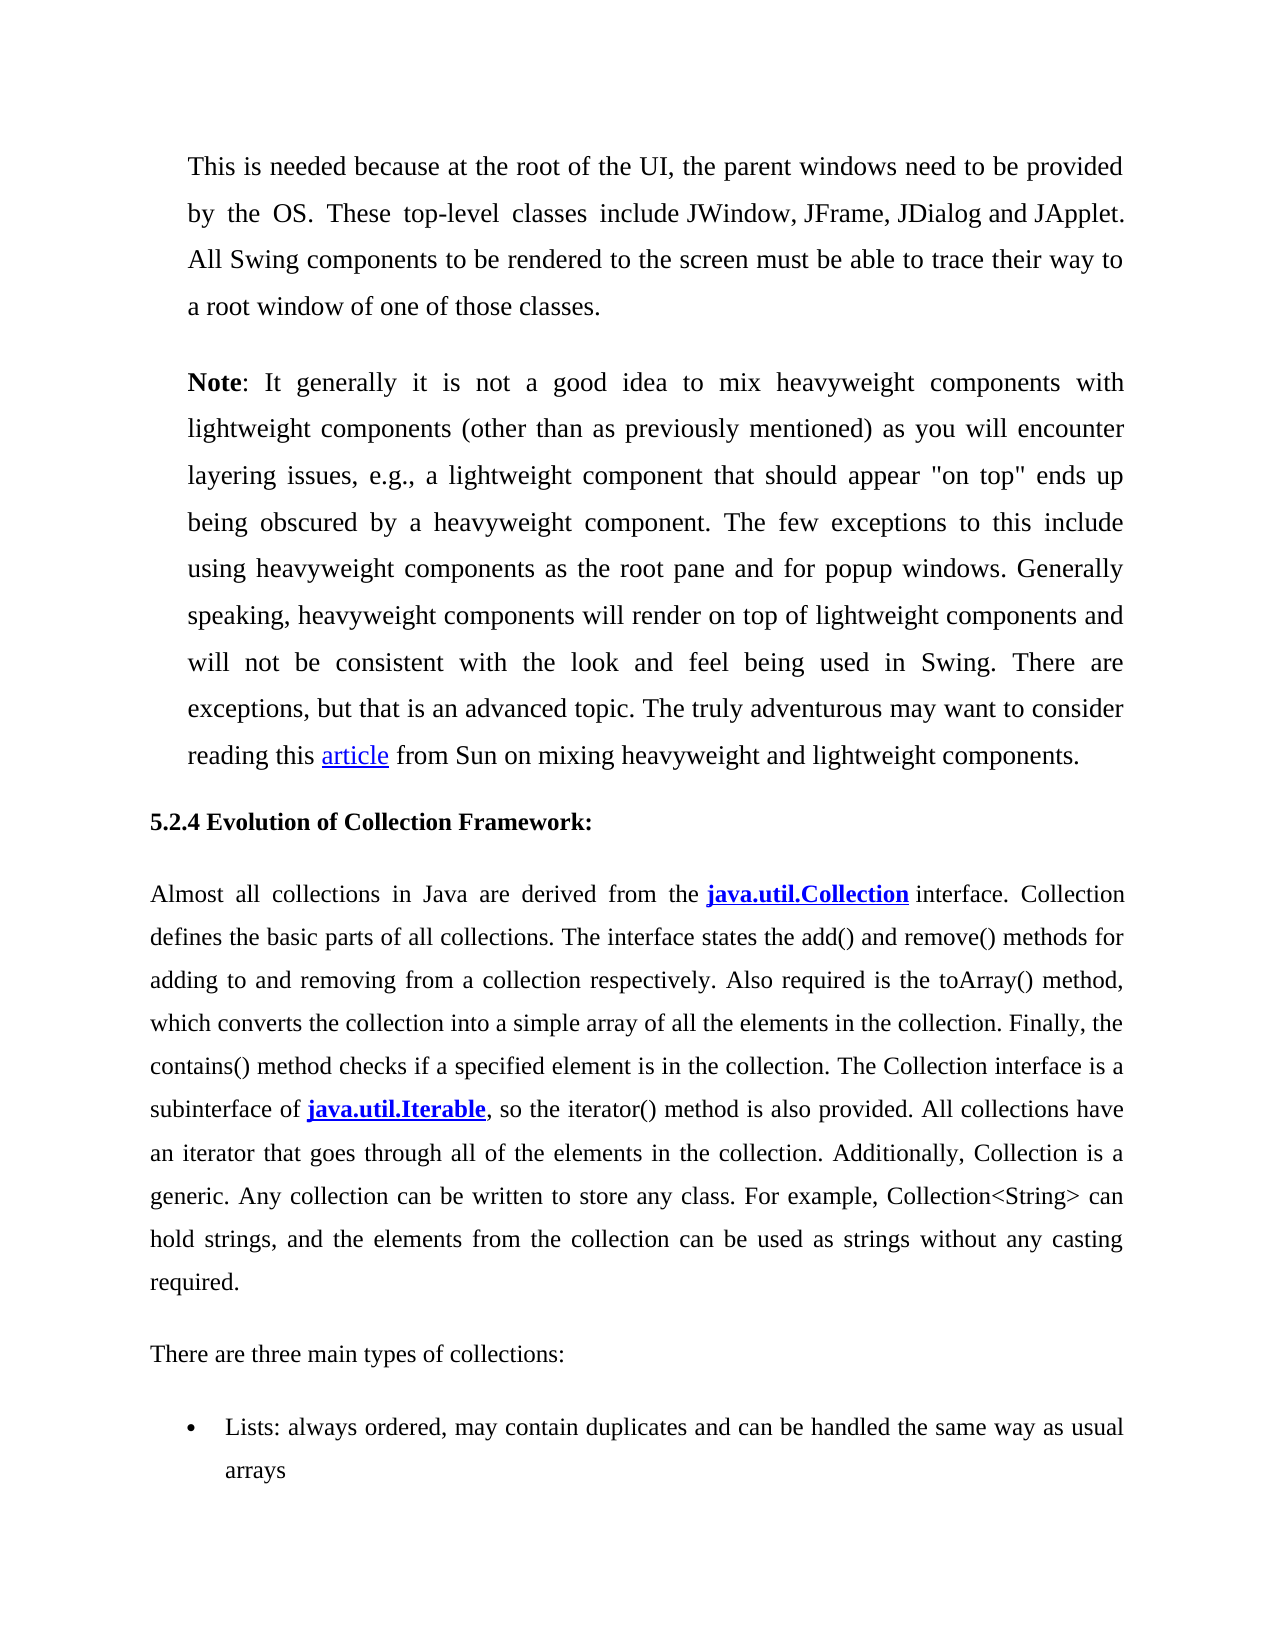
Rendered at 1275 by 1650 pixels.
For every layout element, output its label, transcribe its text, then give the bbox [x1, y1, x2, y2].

text Note: It generally it is not a good idea to mix heavyweight components with lightweight components (other than as previously mentioned) as you will encounter layering issues, e.g., a lightweight component that should appear "on top" ends up being obscured by a heavyweight component. The few exceptions to this include using heavyweight components as the root pane and for popup windows. Generally speaking, heavyweight components will render on top of lightweight components and will not be consistent with the look and feel being used in Swing. There are exceptions, but that is an advanced topic. The truly adventurous may want to consider reading this article from Sun on mixing heavyweight and lightweight components. [187, 366, 1125, 770]
list Lists: always ordered, may contain duplicates and can be handled the same way as usual arrays [187, 1412, 1125, 1483]
text 5.2.4 Evolution of Collection Framework: [150, 807, 1125, 835]
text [187, 150, 1125, 321]
text There are three main types of collections: [150, 1339, 1125, 1368]
text Almost all collections in Java are derived from the java.util.Collection interface. Collection defines the basic parts of all collections. The interface states the add() and remove() methods for adding to and removing from a collection respectively. Also required is the toArray() method, which converts the collection into a simple array of all the elements in the collection. Finally, the contains() method checks if a specified element is in the collection. The Collection interface is a subinterface of java.util.Iterable, so the iterator() method is also provided. All collections have an iterator that goes through all of the elements in the collection. Additionally, Collection is a generic. Any collection can be written to store any class. For example, Collection<String> can hold strings, and the elements from the collection can be used as strings without any casting required. [150, 879, 1125, 1296]
